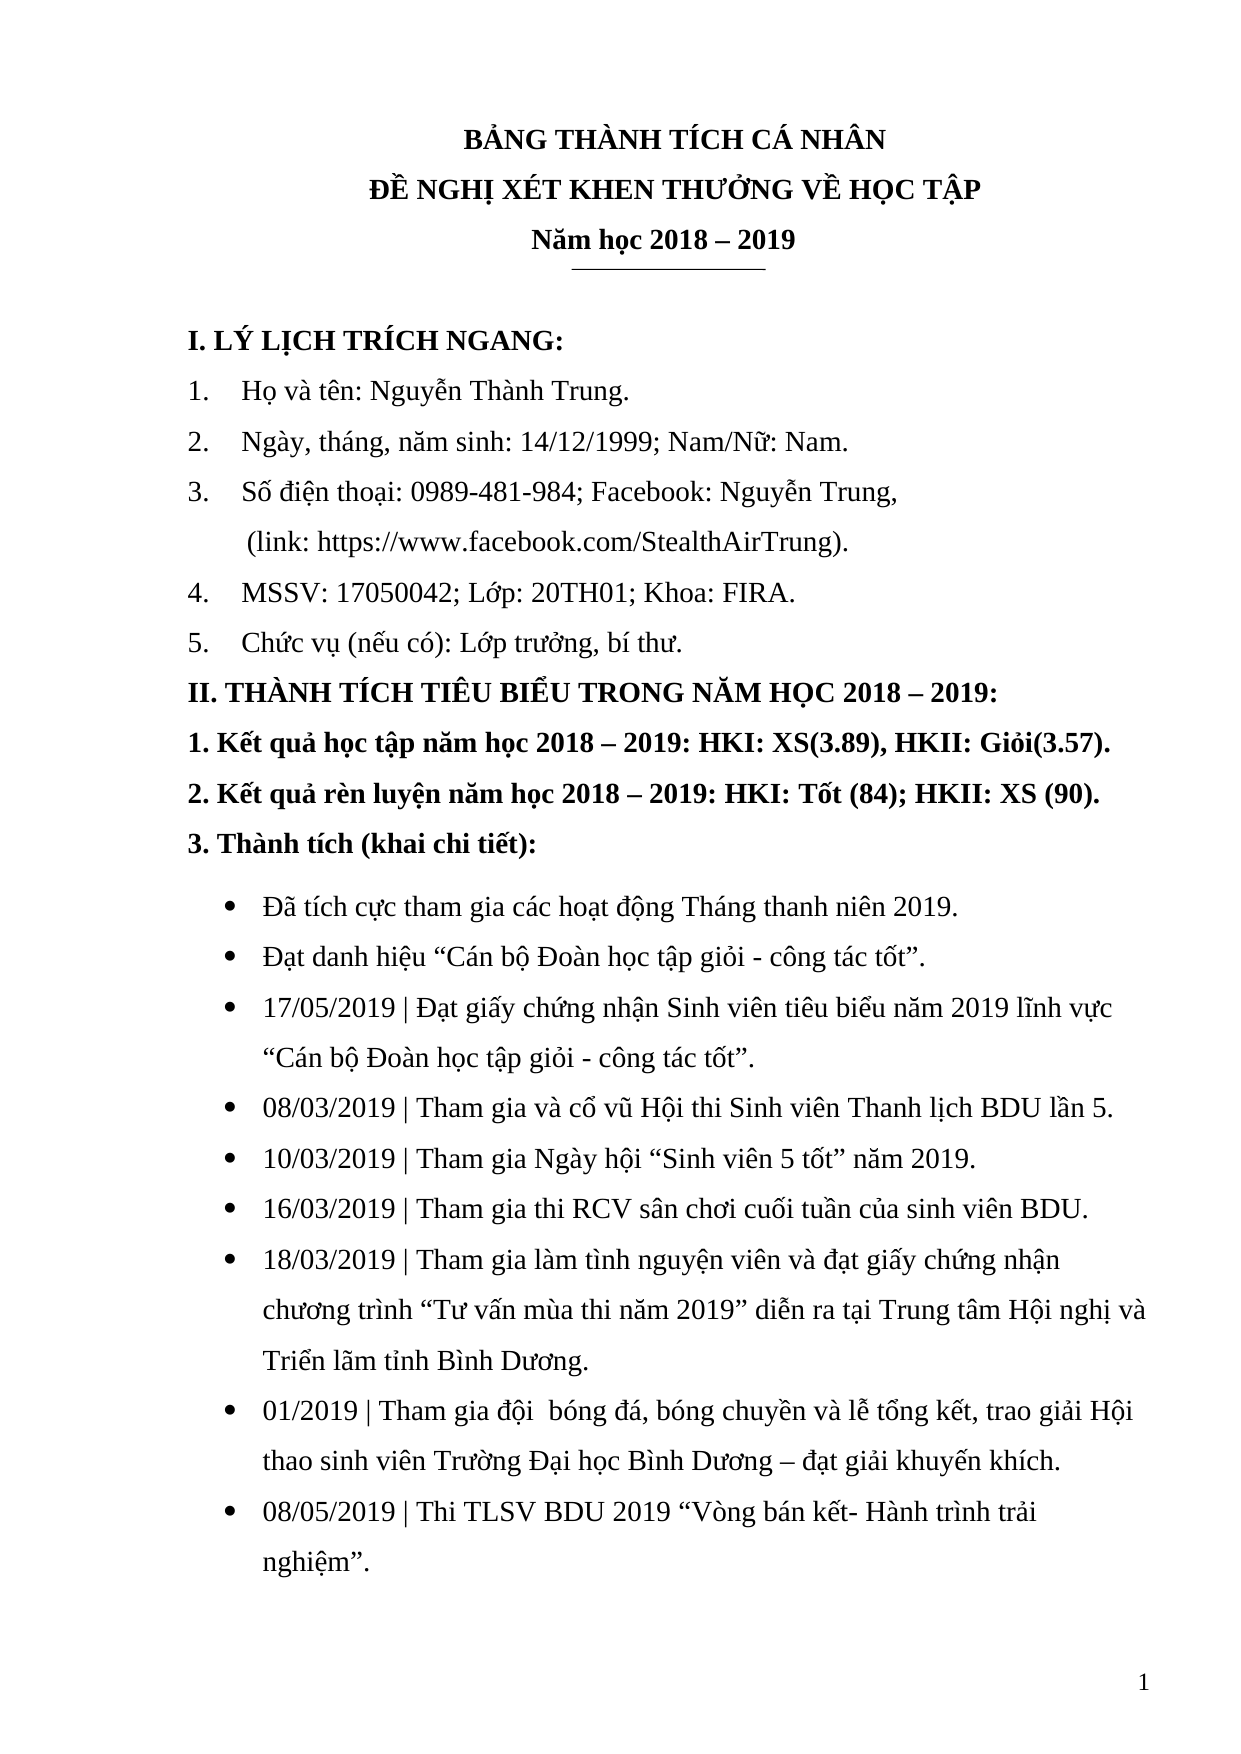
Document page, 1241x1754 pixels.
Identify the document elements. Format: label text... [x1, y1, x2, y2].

text 1. Kết quả học tập năm học 2018 – 2019: HKI: XS(3.89), HKII: Giỏi(3.57). [187, 726, 1150, 759]
list 16/03/2019 | Tham gia thi RCV sân chơi cuối tuần của sinh viên BDU. [225, 1191, 1150, 1225]
text 3. Thành tích (khai chi tiết): [187, 826, 1150, 860]
text ĐỀ NGHỊ XÉT KHEN THƯỞNG VỀ HỌC TẬP [187, 172, 1150, 206]
list Họ và tên: Nguyễn Thành Trung. [187, 373, 1150, 407]
list Đã tích cực tham gia các hoạt động Tháng thanh niên 2019. [225, 889, 1150, 923]
list Chức vụ (nếu có): Lớp trưởng, bí thư. [187, 625, 1150, 658]
list Đạt danh hiệu “Cán bộ Đoàn học tập giỏi - công tác tốt”. [225, 939, 1141, 973]
list 08/05/2019 | Thi TLSV BDU 2019 “Vòng bán kết- Hành trình trải nghiệm”. [225, 1494, 1150, 1578]
list Ngày, tháng, năm sinh: 14/12/1999; Nam/Nữ: Nam. [187, 424, 1150, 457]
list 18/03/2019 | Tham gia làm tình nguyện viên và đạt giấy chứng nhận chương trình “Tư vấn mùa thi năm 2019” diễn ra tại Trung tâm Hội nghị và Triển lãm tỉnh Bình Dương. [225, 1242, 1150, 1376]
list 10/03/2019 | Tham gia Ngày hội “Sinh viên 5 tốt” năm 2019. [225, 1141, 1150, 1175]
list 08/03/2019 | Tham gia và cổ vũ Hội thi Sinh viên Thanh lịch BDU lần 5. [225, 1091, 1150, 1124]
text Năm học 2018 – 2019 [187, 222, 1150, 256]
list MSSV: 17050042; Lớp: 20TH01; Khoa: FIRA. [187, 575, 1150, 608]
list 17/05/2019 | Đạt giấy chứng nhận Sinh viên tiêu biểu năm 2019 lĩnh vực “Cán bộ Đoàn học tập giỏi - công tác tốt”. [225, 990, 1141, 1074]
list 01/2019 | Tham gia đội bóng đá, bóng chuyền và lễ tổng kết, trao giải Hội thao sinh viên Trường Đại học Bình Dương – đạt giải khuyến khích. [225, 1393, 1150, 1477]
text BẢNG THÀNH TÍCH CÁ NHÂN [187, 122, 1150, 155]
text I. LÝ LỊCH TRÍCH NGANG: [187, 323, 1150, 357]
text II. THÀNH TÍCH TIÊU BIỂU TRONG NĂM HỌC 2018 – 2019: [187, 675, 1150, 709]
text (link: https://www.facebook.com/StealthAirTrung). [187, 524, 1150, 558]
list Số điện thoại: 0989-481-984; Facebook: Nguyễn Trung, [187, 474, 1150, 508]
text 2. Kết quả rèn luyện năm học 2018 – 2019: HKI: Tốt (84); HKII: XS (90). [187, 776, 1150, 809]
